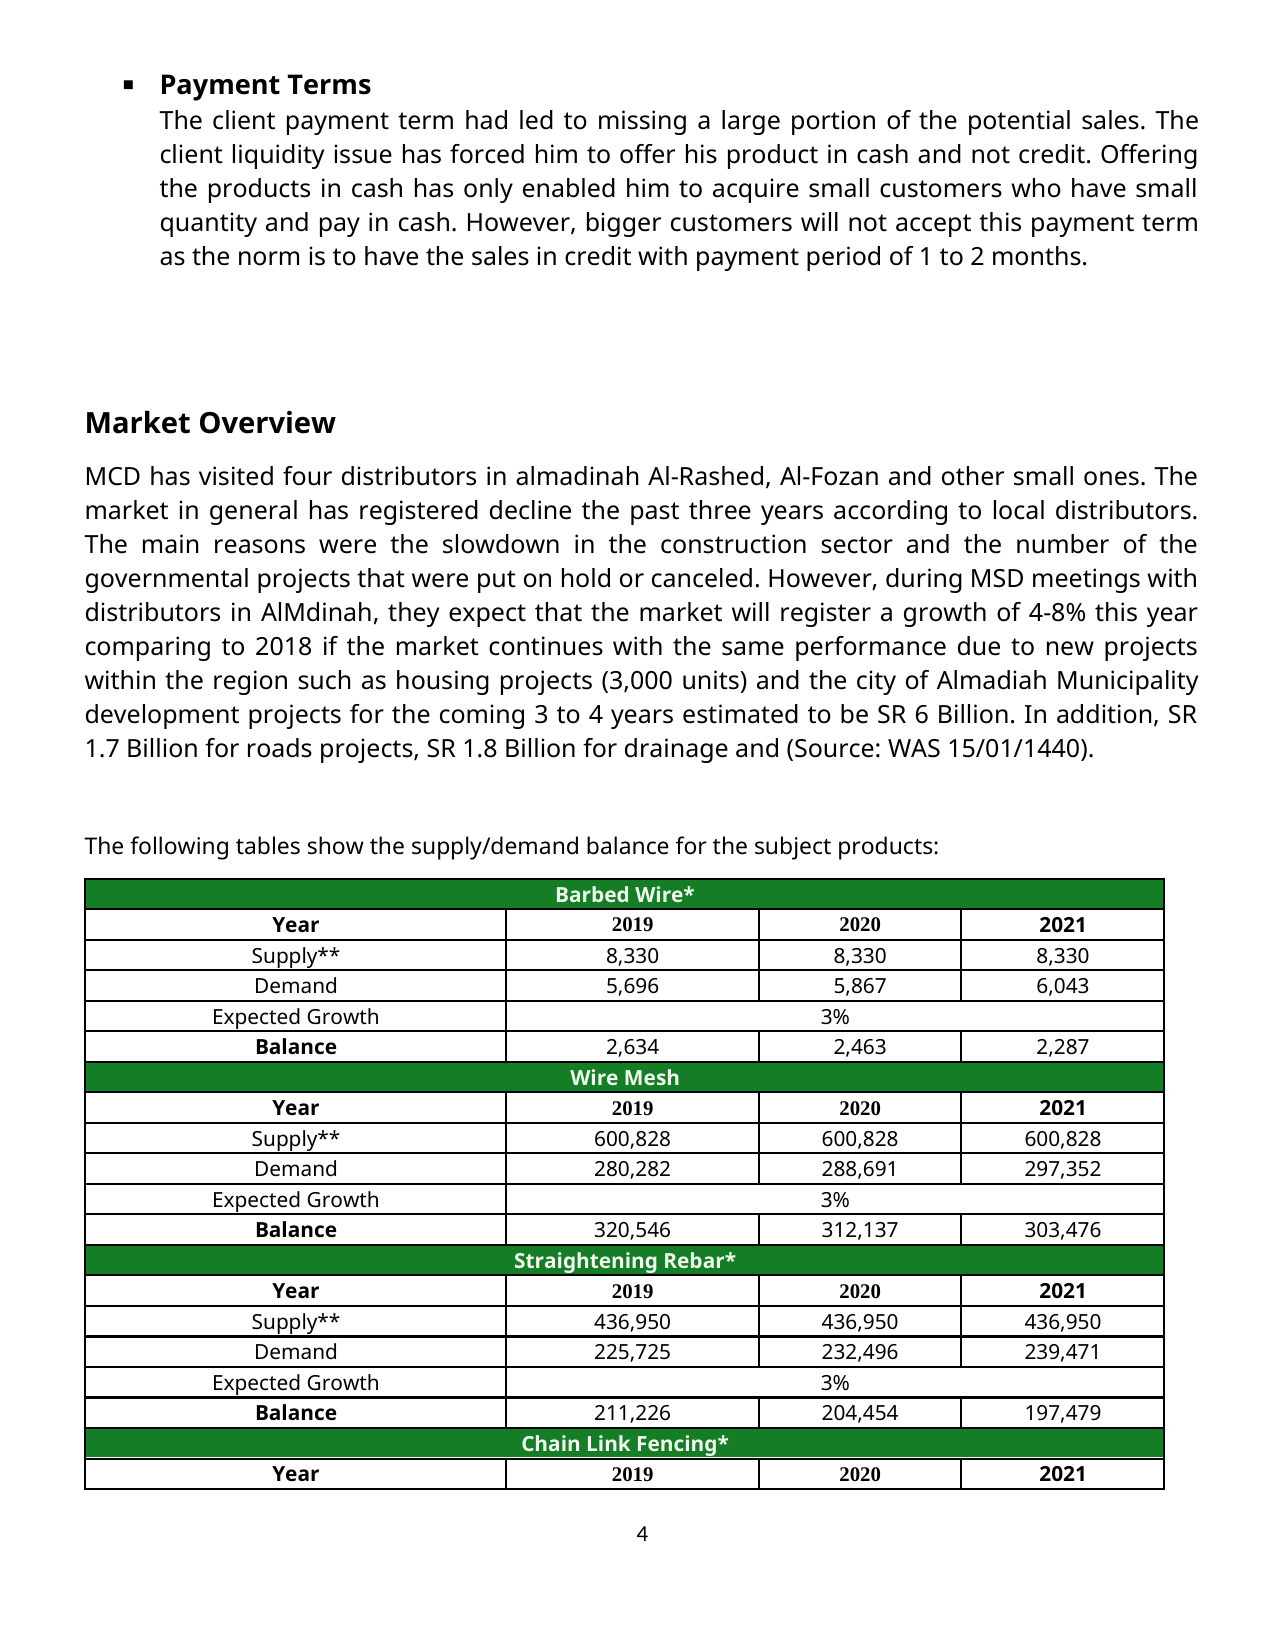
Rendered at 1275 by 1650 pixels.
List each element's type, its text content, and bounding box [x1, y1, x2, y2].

table_cell 8,330 [507, 941, 758, 969]
table_cell 8,330 [962, 941, 1163, 969]
table_cell 600,828 [962, 1124, 1163, 1152]
table_cell Demand [86, 1154, 505, 1183]
list Payment Terms [122, 66, 1200, 102]
table_cell 3% [507, 1002, 1163, 1030]
table_cell 2,287 [962, 1032, 1163, 1061]
table_cell 211,226 [507, 1399, 758, 1427]
table_cell 6,043 [962, 971, 1163, 1000]
table_cell 297,352 [962, 1154, 1163, 1183]
table_cell 320,546 [507, 1215, 758, 1244]
table_cell Demand [86, 971, 505, 1000]
table_cell 436,950 [760, 1307, 960, 1335]
table_cell 3% [507, 1368, 1163, 1396]
table_cell Balance [86, 1215, 505, 1244]
table_cell Expected Growth [86, 1368, 505, 1396]
table_cell 225,725 [507, 1338, 758, 1366]
table_cell 2019 [507, 910, 758, 939]
table_cell Year [86, 1093, 505, 1122]
table_cell 197,479 [962, 1399, 1163, 1427]
table_cell 2,463 [760, 1032, 960, 1061]
table_cell 2020 [760, 1276, 960, 1305]
table_cell Straightening Rebar* [86, 1246, 1163, 1274]
table_cell 2020 [760, 910, 960, 939]
list The client payment term had led to missing a large portion of the potential sales. The client liquidity issue has forced him to offer his product in cash and not credit. Offering the products in cash has only enabled him to acquire small customers who have small quantity and pay in cash. However, bigger customers will not accept this payment term as the norm is to have the sales in credit with payment period of 1 to 2 months. [159, 102, 1200, 273]
table_cell 303,476 [962, 1215, 1163, 1244]
table_cell Balance [86, 1032, 505, 1061]
table_cell 204,454 [760, 1399, 960, 1427]
table_cell 2019 [507, 1276, 758, 1305]
table_cell 280,282 [507, 1154, 758, 1183]
table_cell 8,330 [760, 941, 960, 969]
table_cell 2,634 [507, 1032, 758, 1061]
table_cell Balance [86, 1399, 505, 1427]
text Market Overview [84, 402, 1200, 442]
table_cell Expected Growth [86, 1002, 505, 1030]
table_cell 2021 [962, 910, 1163, 939]
table_cell Supply** [86, 941, 505, 969]
table_header Barbed Wire* [86, 880, 1163, 908]
table_cell 436,950 [962, 1307, 1163, 1335]
table_cell 5,867 [760, 971, 960, 1000]
table_cell Year [86, 1460, 505, 1488]
table_cell Demand [86, 1338, 505, 1366]
table_cell 312,137 [760, 1215, 960, 1244]
table_cell 3% [507, 1185, 1163, 1213]
table_cell 2021 [962, 1093, 1163, 1122]
table_cell Supply** [86, 1124, 505, 1152]
table_cell 436,950 [507, 1307, 758, 1335]
table_cell 2021 [962, 1460, 1163, 1488]
table_cell Chain Link Fencing* [86, 1429, 1163, 1457]
table_cell 2020 [760, 1460, 960, 1488]
table_cell 2019 [507, 1460, 758, 1488]
table_cell 5,696 [507, 971, 758, 1000]
table_cell 288,691 [760, 1154, 960, 1183]
table_cell 232,496 [760, 1338, 960, 1366]
table_cell 2020 [760, 1093, 960, 1122]
table_cell Expected Growth [86, 1185, 505, 1213]
text MCD has visited four distributors in almadinah Al-Rashed, Al-Fozan and other small ones. The market in general has registered decline the past three years according to local distributors. The main reasons were the slowdown in the construction sector and the number of the governmental projects that were put on hold or canceled. However, during MSD meetings with distributors in AlMdinah, they expect that the market will register a growth of 4-8% this year comparing to 2018 if the market continues with the same performance due to new projects within the region such as housing projects (3,000 units) and the city of Almadiah Municipality development projects for the coming 3 to 4 years estimated to be SR 6 Billion. In addition, SR 1.7 Billion for roads projects, SR 1.8 Billion for drainage and (Source: WAS 15/01/1440). [84, 458, 1200, 765]
table_cell Wire Mesh [86, 1063, 1163, 1091]
text The following tables show the supply/demand balance for the subject products: [84, 830, 1200, 861]
table_cell Supply** [86, 1307, 505, 1335]
table_cell 2021 [962, 1276, 1163, 1305]
table_cell 2019 [507, 1093, 758, 1122]
table_cell 600,828 [760, 1124, 960, 1152]
table_cell 600,828 [507, 1124, 758, 1152]
table_cell 239,471 [962, 1338, 1163, 1366]
table_cell Year [86, 1276, 505, 1305]
table_cell Year [86, 910, 505, 939]
